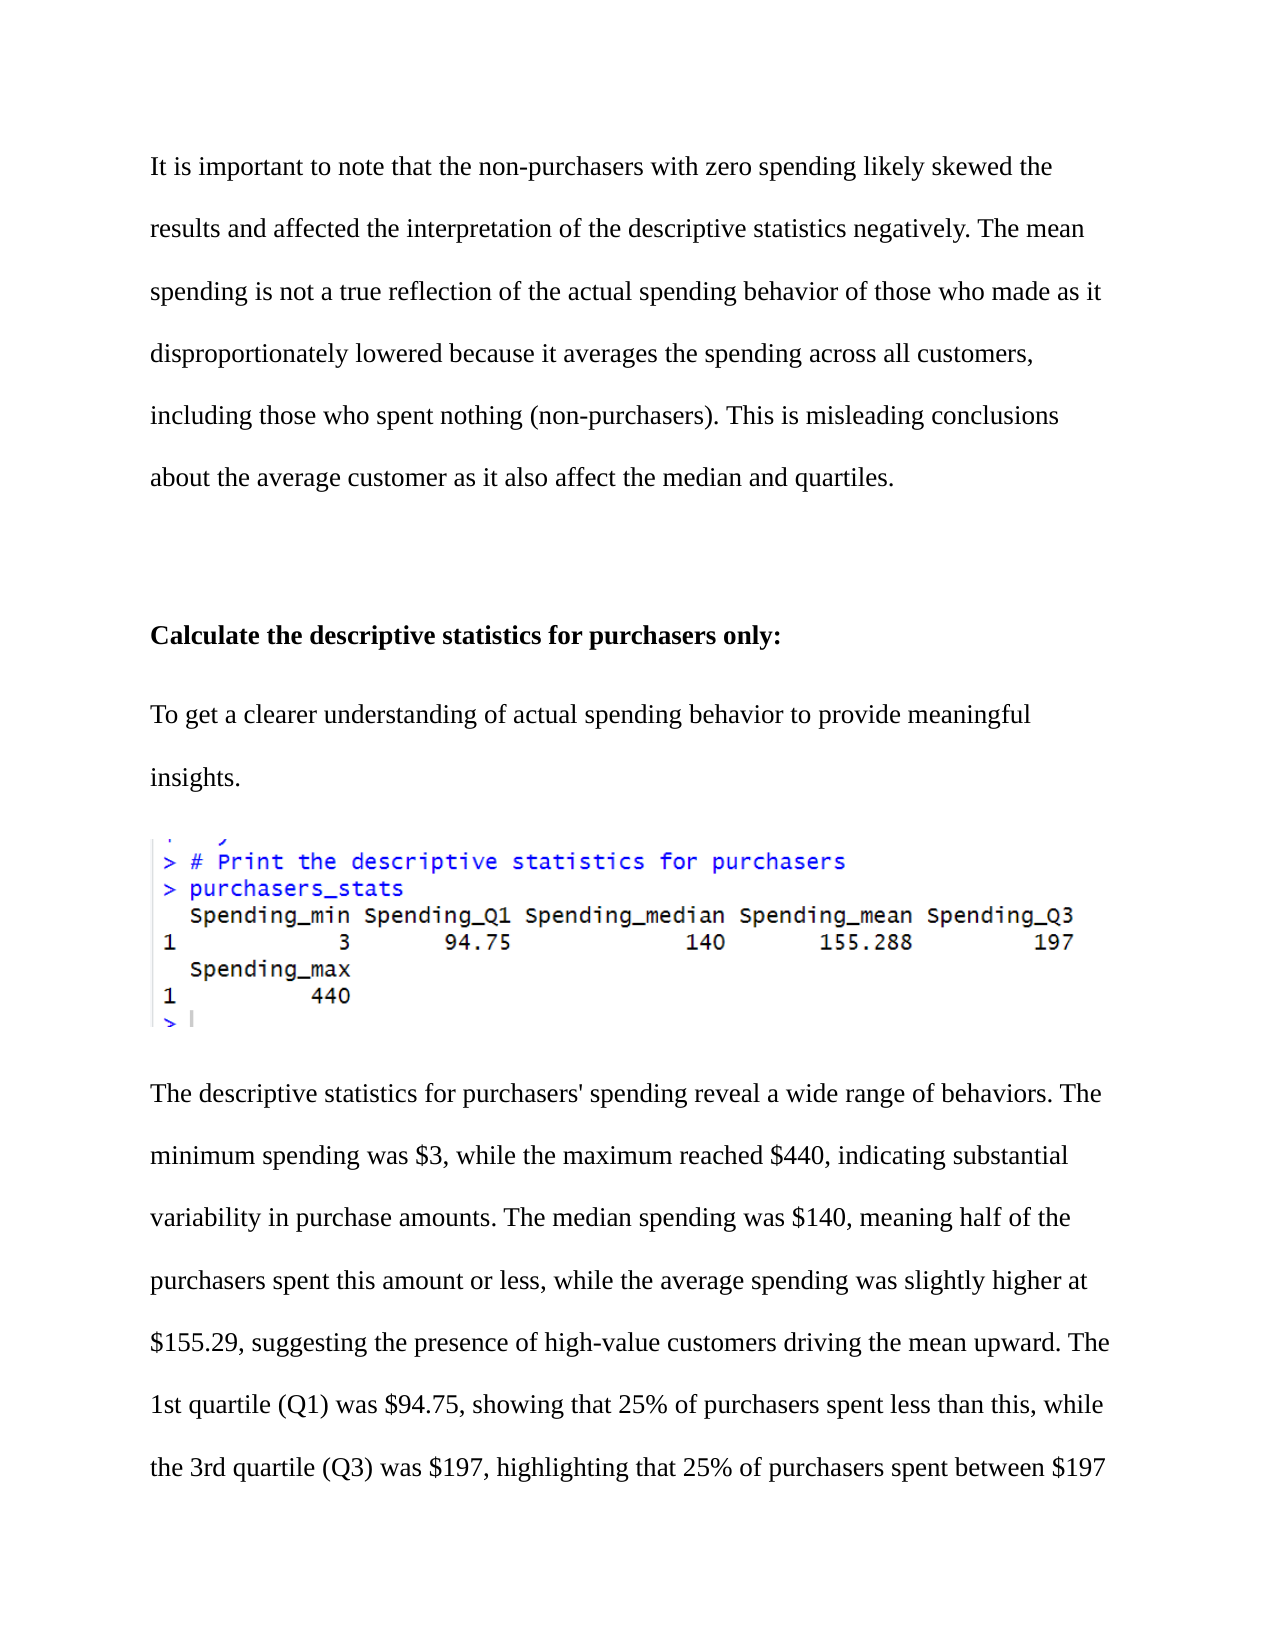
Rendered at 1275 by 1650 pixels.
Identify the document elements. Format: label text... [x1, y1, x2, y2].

text Calculate the descriptive statistics for purchasers only: [150, 619, 1125, 651]
picture [150, 839, 1125, 1027]
text To get a clearer understanding of actual spending behavior to provide meaningful insights. [150, 698, 1125, 792]
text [150, 1077, 1125, 1482]
text It is important to note that the non-purchasers with zero spending likely skewed the results and affected the interpretation of the descriptive statistics negatively. The mean spending is not a true reflection of the actual spending behavior of those who made as it disproportionately lowered because it averages the spending across all customers, including those who spent nothing (non-purchasers). This is misleading conclusions about the average customer as it also affect the median and quartiles. [150, 150, 1125, 493]
